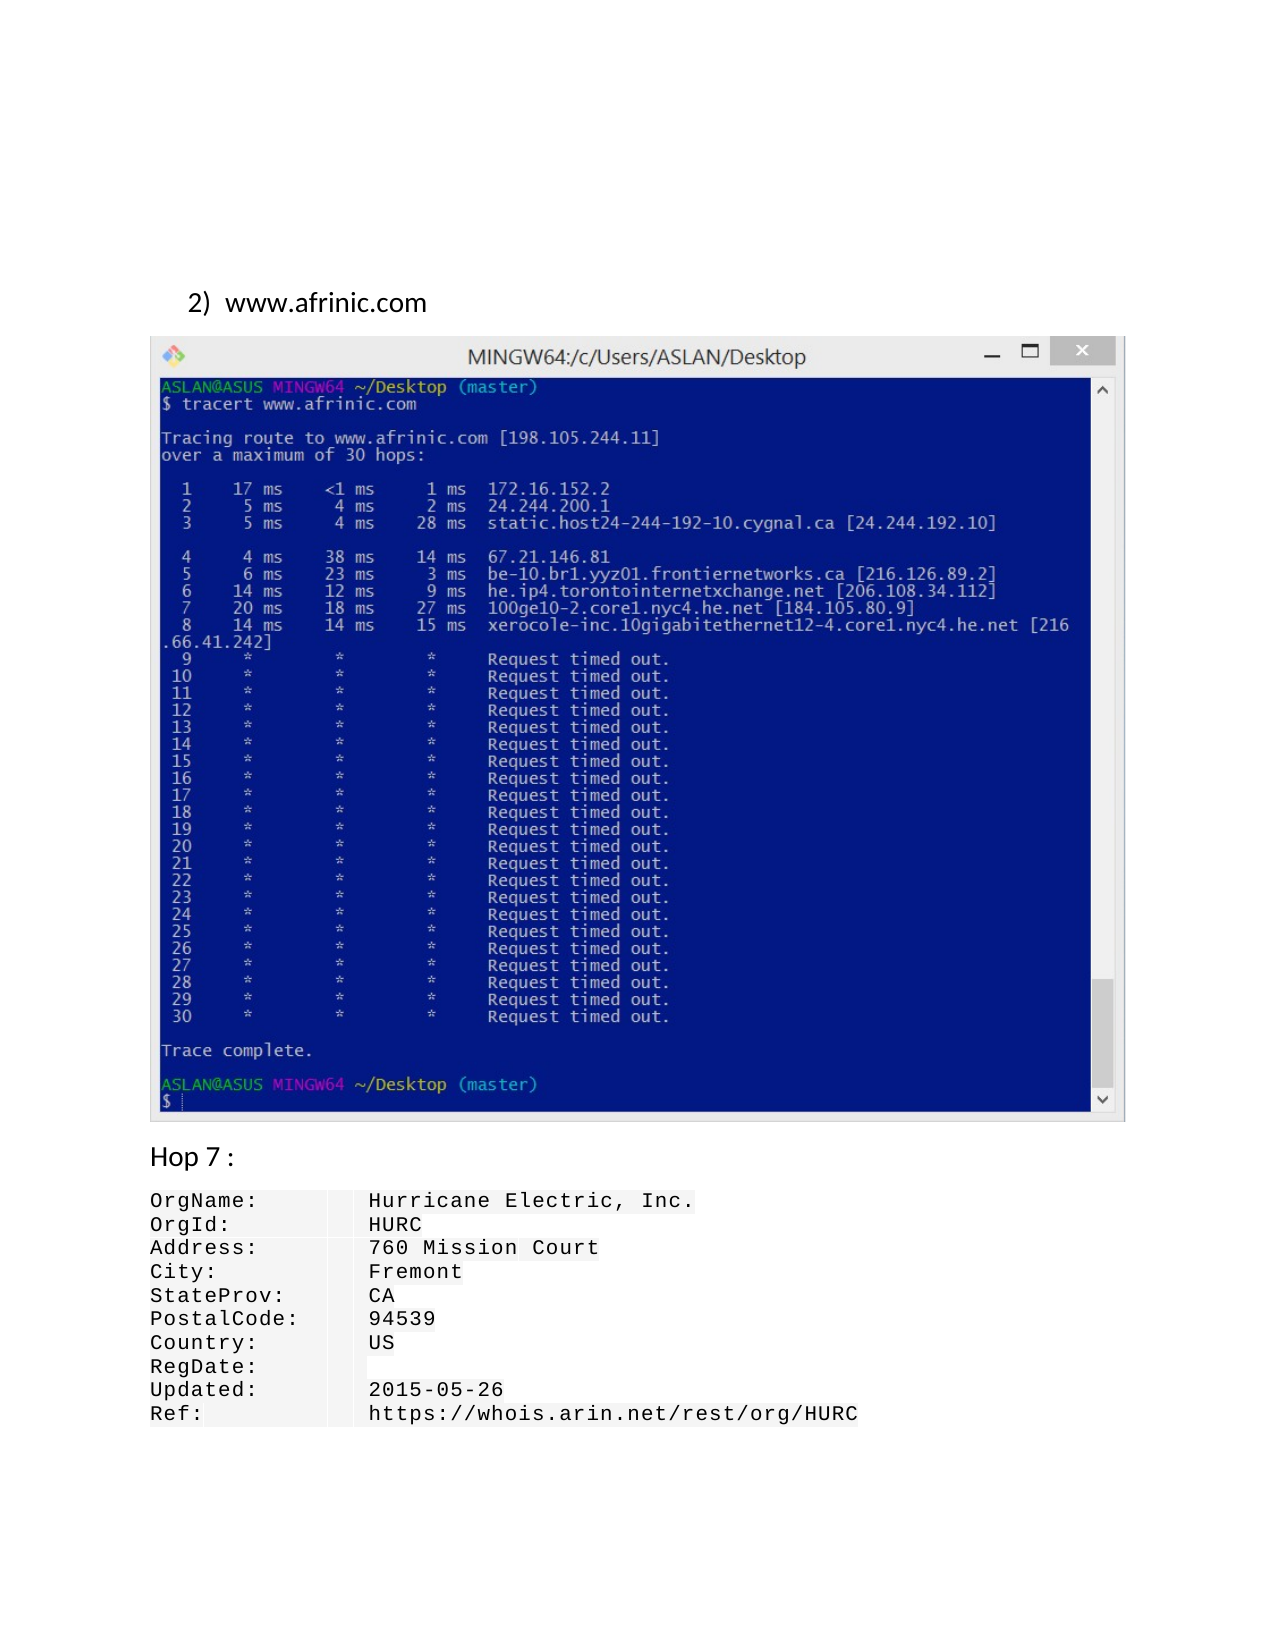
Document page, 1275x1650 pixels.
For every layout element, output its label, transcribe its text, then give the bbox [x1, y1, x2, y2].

text OrgName: Hurricane Electric, Inc. OrgId: HURC Address: 760 Mission Court City: Fremont StateProv: CA PostalCode: 94539 Country: US RegDate: Updated: 2015-05-26 Ref: https://whois.arin.net/rest/org/HURC [150, 1190, 1125, 1427]
picture [150, 336, 1125, 1122]
list www.afrinic.com [187, 284, 1125, 320]
text Hop 7 : [150, 1138, 1125, 1173]
